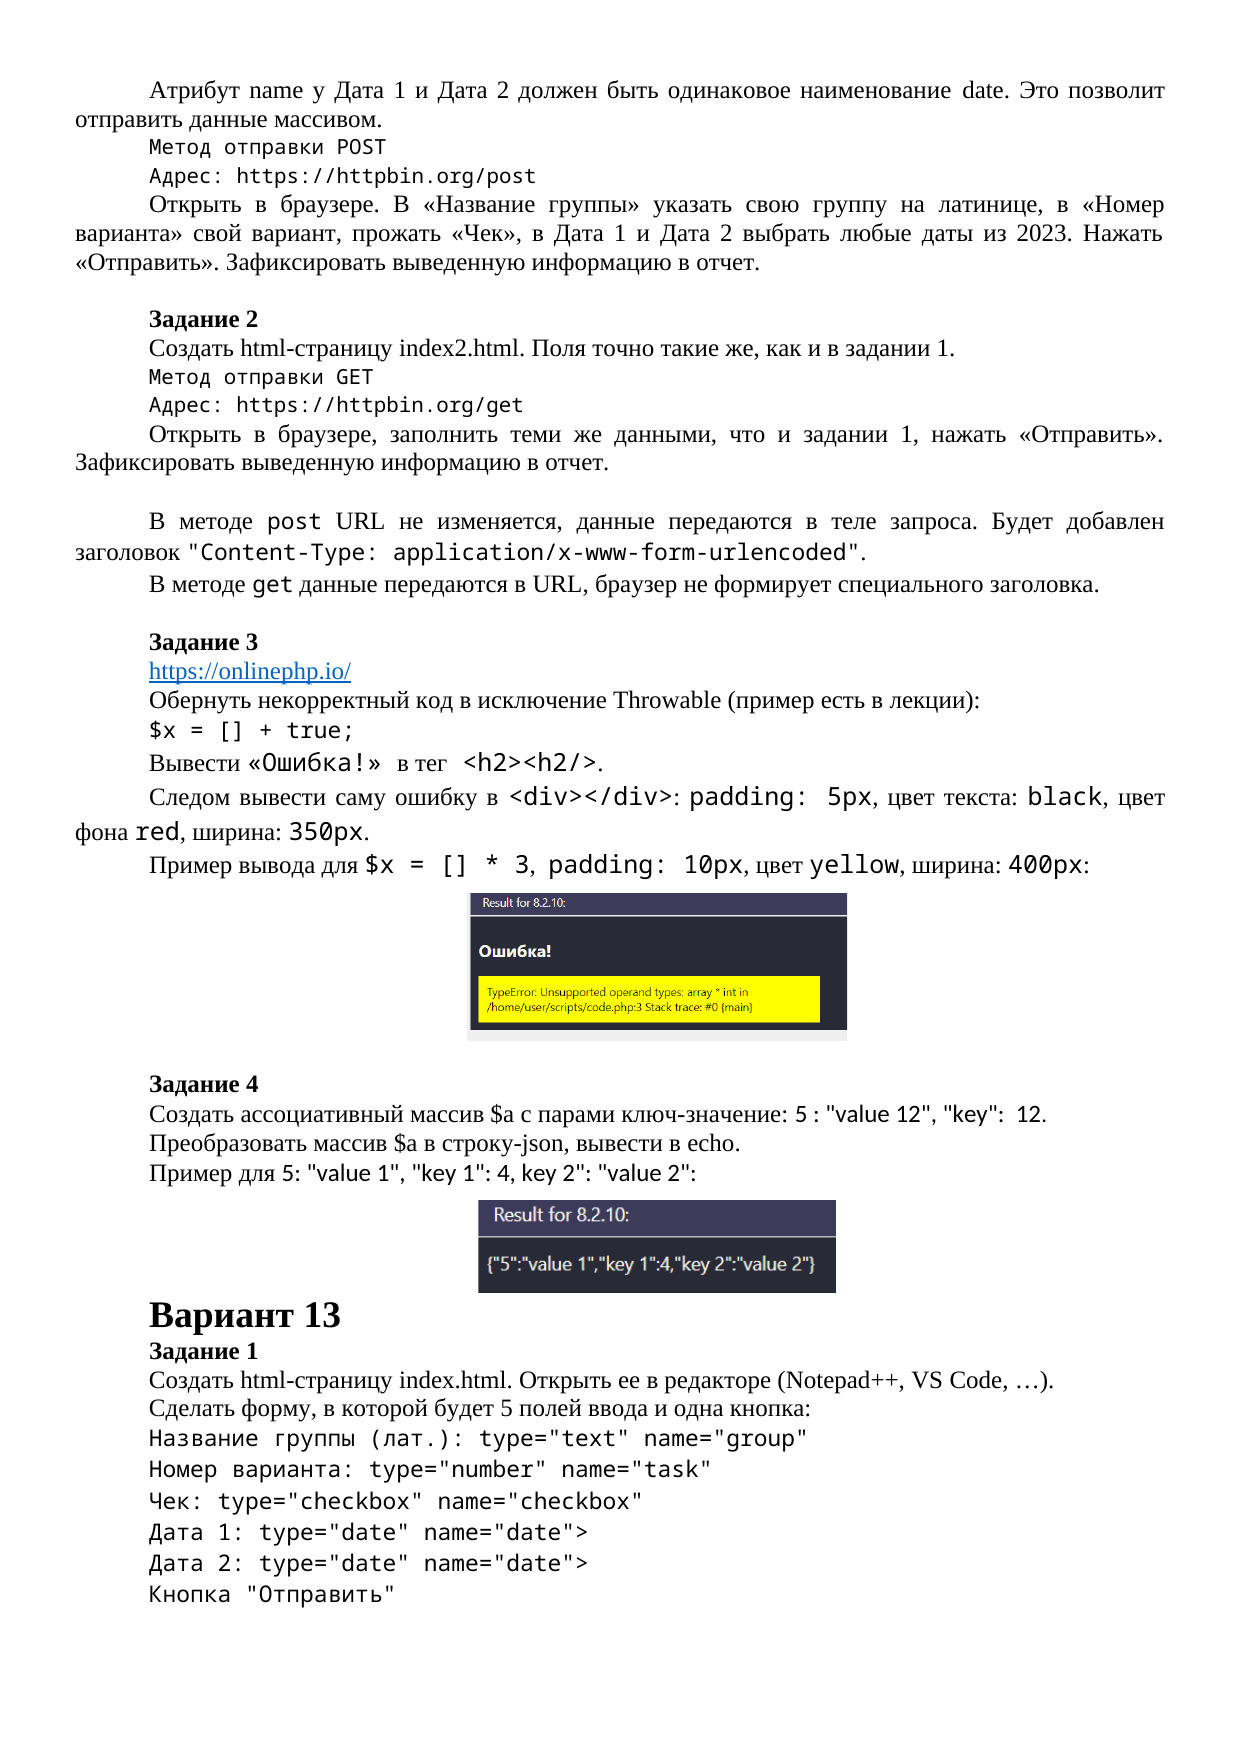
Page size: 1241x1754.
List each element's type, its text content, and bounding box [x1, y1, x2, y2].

text Открыть в браузере, заполнить теми же данными, что и задании 1, нажать «Отправить». Зафиксировать выведенную информацию в отчет. [75, 419, 1165, 476]
text https://onlinephp.io/ [75, 656, 1165, 685]
text Открыть в браузере. В «Название группы» указать свою группу на латинице, в «Номер варианта» свой вариант, прожать «Чек», в Дата 1 и Дата 2 выбрать любые даты из 2023. Нажать «Отправить». Зафиксировать выведенную информацию в отчет. [75, 189, 1165, 276]
subtitle Вариант 13 [75, 1293, 1165, 1336]
text Пример вывода для $x = [] * 3, padding: 10px, цвет yellow, ширина: 400px: [75, 847, 1165, 881]
text Номер варианта: type="number" name="task" [149, 1453, 1165, 1485]
text Задание 4 [75, 1069, 1165, 1098]
text Дата 1: type="date" name="date"> [149, 1516, 1165, 1547]
text Задание 1 [75, 1336, 1165, 1365]
text Адрес: https://httpbin.org/post [75, 161, 1165, 189]
text Чек: type="checkbox" name="checkbox" [149, 1485, 1165, 1516]
text В методе get данные передаются в URL, браузер не формирует специального заголовка. [75, 567, 1165, 599]
text Следом вывести саму ошибку в <div></div>: padding: 5px, цвет текста: black, цвет фона red, ширина: 350px. [75, 779, 1165, 847]
text Сделать форму, в которой будет 5 полей ввода и одна кнопка: [75, 1393, 1165, 1422]
text Создать html-страницу index2.html. Поля точно такие же, как и в задании 1. [75, 333, 1165, 362]
picture [478, 1200, 836, 1293]
text Метод отправки GET [75, 362, 1165, 390]
text Метод отправки POST [75, 132, 1165, 161]
text Название группы (лат.): type="text" name="group" [75, 1422, 1165, 1453]
text Кнопка "Отправить" [149, 1578, 1165, 1610]
text Создать html-страницу index.html. Открыть ее в редакторе (Notepad++, VS Code, …). [75, 1365, 1165, 1393]
text В методе post URL не изменяется, данные передаются в теле запроса. Будет добавлен заголовок "Content-Type: application/x-www-form-urlencoded". [75, 505, 1165, 567]
text Преобразовать массив $a в строку-json, вывести в echo. [75, 1128, 1165, 1157]
text Атрибут name у Дата 1 и Дата 2 должен быть одинаковое наименование date. Это позволит отправить данные массивом. [75, 75, 1165, 132]
text Адрес: https://httpbin.org/get [75, 390, 1165, 419]
text Обернуть некорректный код в исключение Throwable (пример есть в лекции): [75, 685, 1165, 714]
text Вывести «Ошибка!» в тег <h2><h2/>. [75, 745, 1165, 779]
text Пример для 5: "value 1", "key 1": 4, key 2": "value 2": [75, 1157, 1165, 1188]
text Создать ассоциативный массив $a с парами ключ-значение: 5 : "value 12", "key": 12. [75, 1098, 1165, 1128]
picture [467, 893, 848, 1041]
text Дата 2: type="date" name="date"> [149, 1547, 1165, 1578]
text Задание 3 [75, 627, 1165, 656]
text $x = [] + true; [75, 714, 1165, 745]
text Задание 2 [75, 304, 1165, 333]
